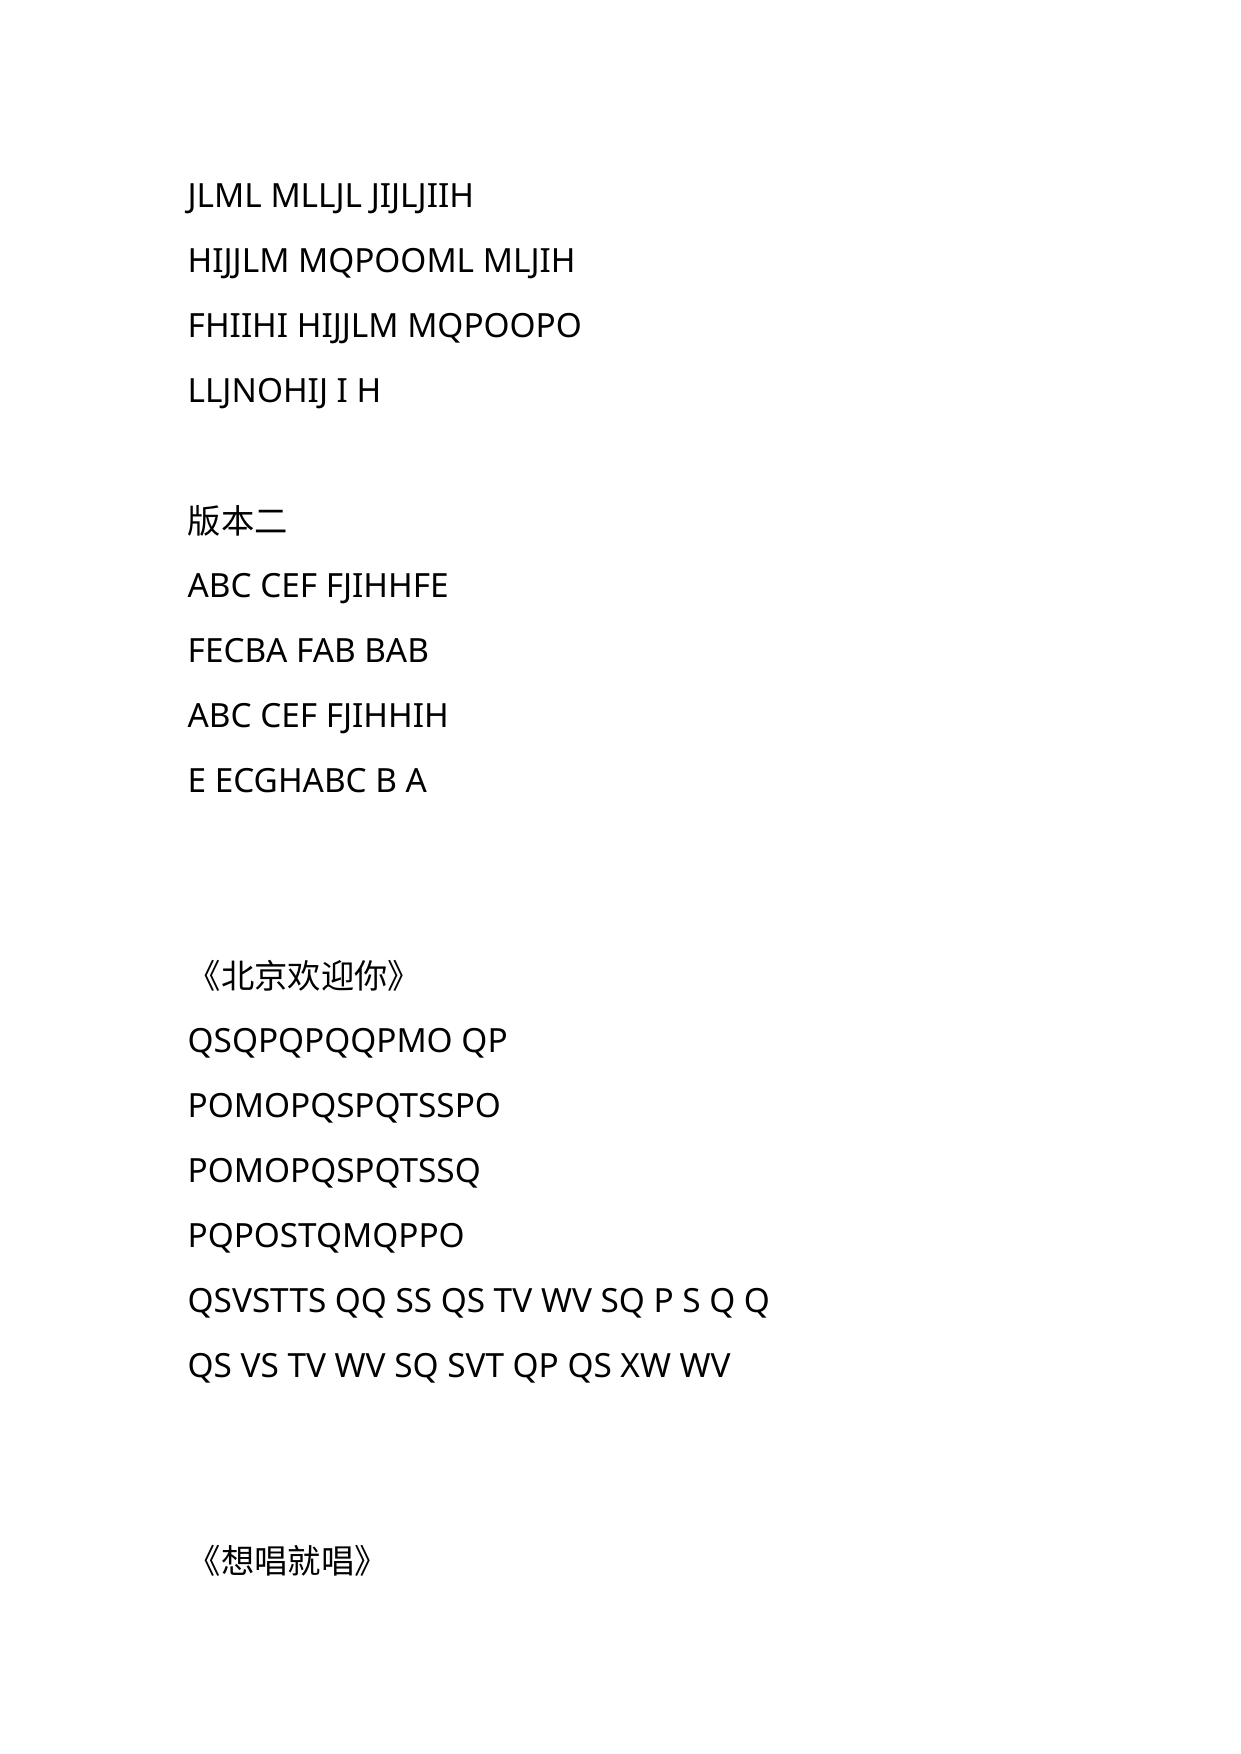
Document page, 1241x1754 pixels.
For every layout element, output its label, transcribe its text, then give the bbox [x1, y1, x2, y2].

text 《想唱就唱》 [187, 1527, 1053, 1592]
text POMOPQSPQTSSQ [187, 1137, 1053, 1202]
text 《北京欢迎你》 [187, 942, 1053, 1007]
text POMOPQSPQTSSPO [187, 1072, 1053, 1137]
text ABC CEF FJIHHFE [187, 552, 1053, 617]
text QSVSTTS QQ SS QS TV WV SQ P S Q Q [187, 1267, 1053, 1332]
text QSQPQPQQPMO QP [187, 1007, 1053, 1072]
text FECBA FAB BAB [187, 617, 1053, 682]
text JLML MLLJL JIJLJIIH [187, 162, 1053, 227]
text PQPOSTQMQPPO [187, 1202, 1053, 1267]
text FHIIHI HIJJLM MQPOOPO [187, 292, 1053, 357]
text HIJJLM MQPOOML MLJIH [187, 227, 1053, 292]
text E ECGHABC B A [187, 747, 1053, 812]
text 版本二 [187, 487, 1053, 552]
text ABC CEF FJIHHIH [187, 682, 1053, 747]
text QS VS TV WV SQ SVT QP QS XW WV [187, 1332, 1053, 1397]
text LLJNOHIJ I H [187, 357, 1053, 422]
